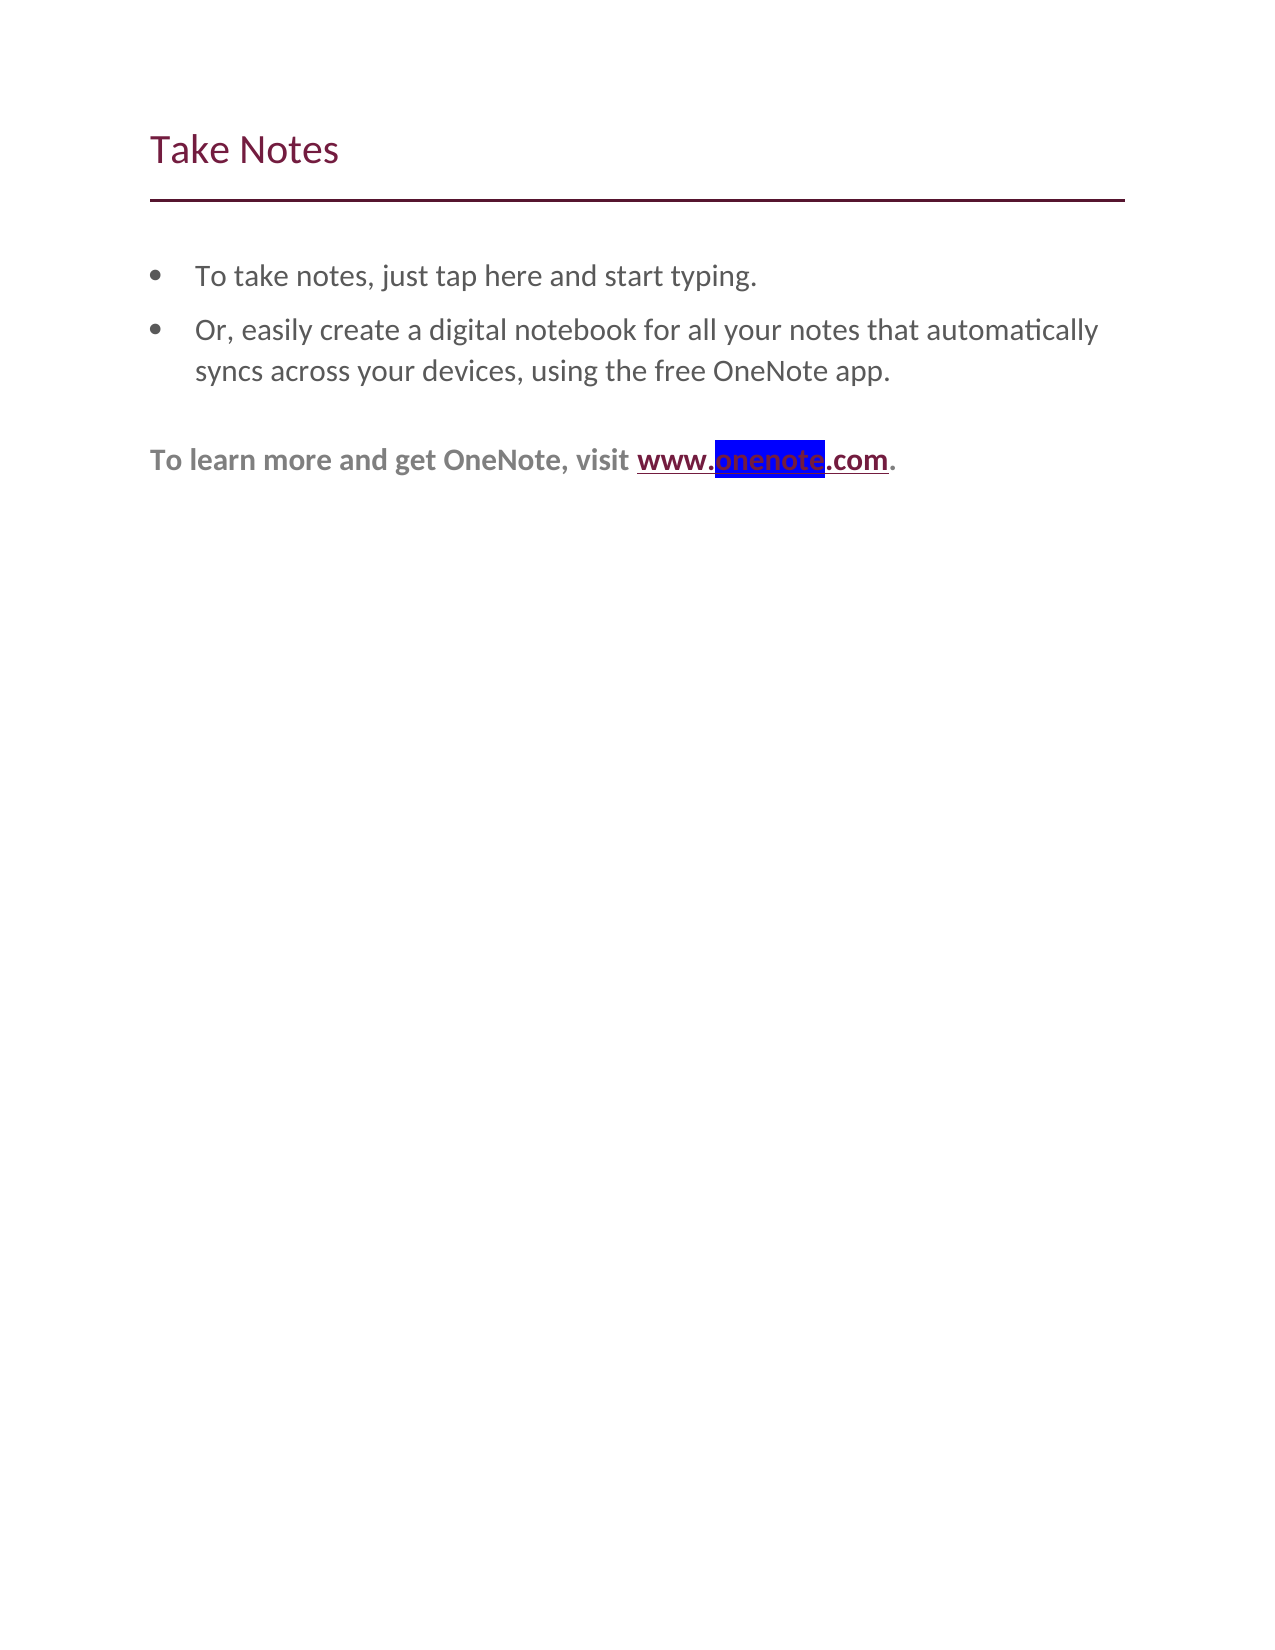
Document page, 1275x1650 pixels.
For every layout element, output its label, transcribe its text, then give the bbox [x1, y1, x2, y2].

subtitle To learn more and get OneNote, visit www.onenote.com. [150, 440, 715, 478]
subtitle To learn more and get OneNote, visit www.onenote.com. [825, 440, 1125, 478]
